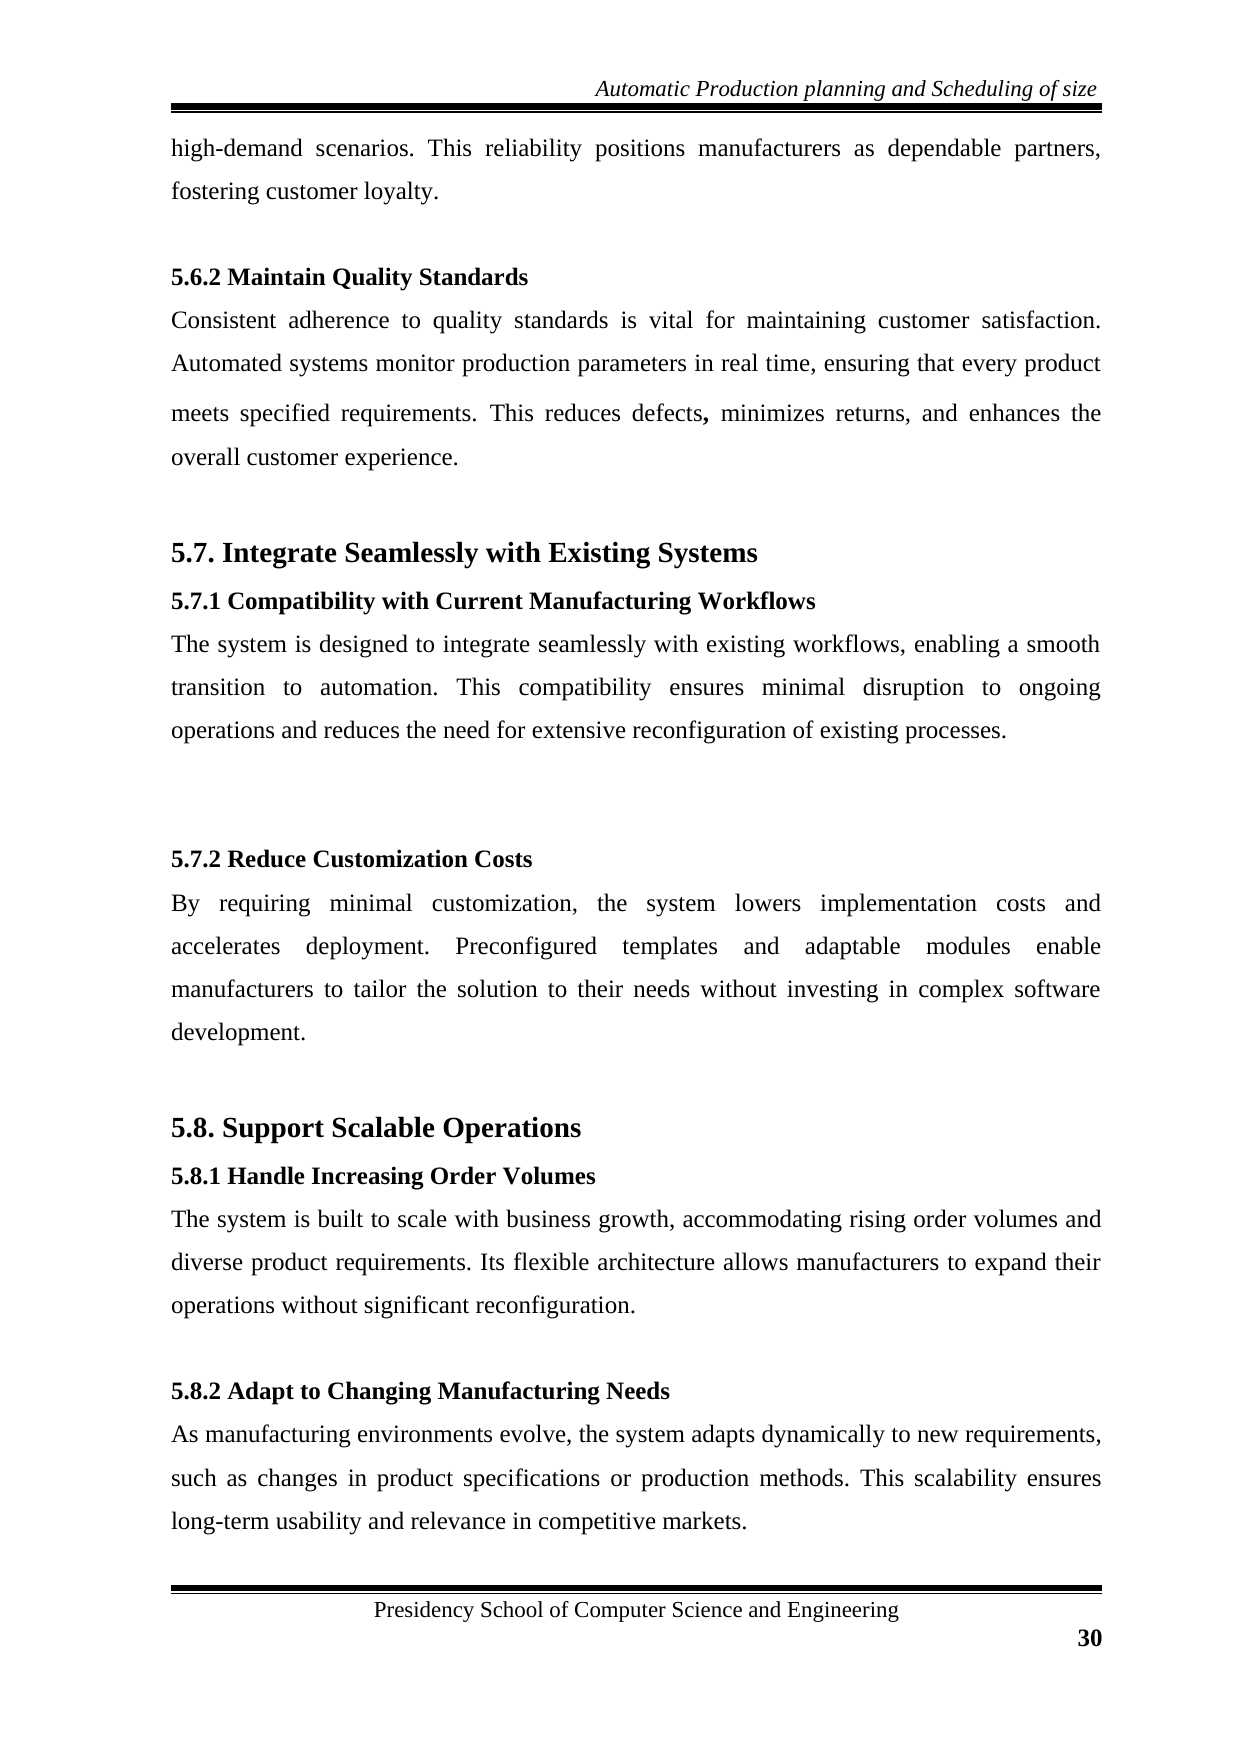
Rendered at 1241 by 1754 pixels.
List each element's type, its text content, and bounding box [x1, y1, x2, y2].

text As manufacturing environments evolve, the system adapts dynamically to new requirements, such as changes in product specifications or production methods. This scalability ensures long-term usability and relevance in competitive markets. [171, 1419, 1102, 1534]
text 5.8.2 Adapt to Changing Manufacturing Needs [171, 1376, 1102, 1405]
text 5.8. Support Scalable Operations [171, 1110, 1102, 1144]
text The system is designed to integrate seamlessly with existing workflows, enabling a smooth transition to automation. This compatibility ensures minimal disruption to ongoing operations and reduces the need for extensive reconfiguration of existing processes. [171, 629, 1102, 744]
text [171, 133, 1102, 205]
text By requiring minimal customization, the system lowers implementation costs and accelerates deployment. Preconfigured templates and adaptable modules enable manufacturers to tailor the solution to their needs without investing in complex software development. [171, 888, 1102, 1046]
text 5.7.2 Reduce Customization Costs [171, 844, 1102, 873]
text 5.6.2 Maintain Quality Standards [171, 262, 1102, 291]
text 5.8.1 Handle Increasing Order Volumes [171, 1161, 1102, 1189]
text 5.7.1 Compatibility with Current Manufacturing Workflows [171, 586, 1102, 614]
text 5.7. Integrate Seamlessly with Existing Systems [171, 535, 1102, 569]
text Consistent adherence to quality standards is vital for maintaining customer satisfaction. Automated systems monitor production parameters in real time, ensuring that every product meets specified requirements. This reduces defects, minimizes returns, and enhances the overall customer experience. [171, 305, 1102, 471]
text The system is built to scale with business growth, accommodating rising order volumes and diverse product requirements. Its flexible architecture allows manufacturers to expand their operations without significant reconfiguration. [171, 1204, 1102, 1319]
